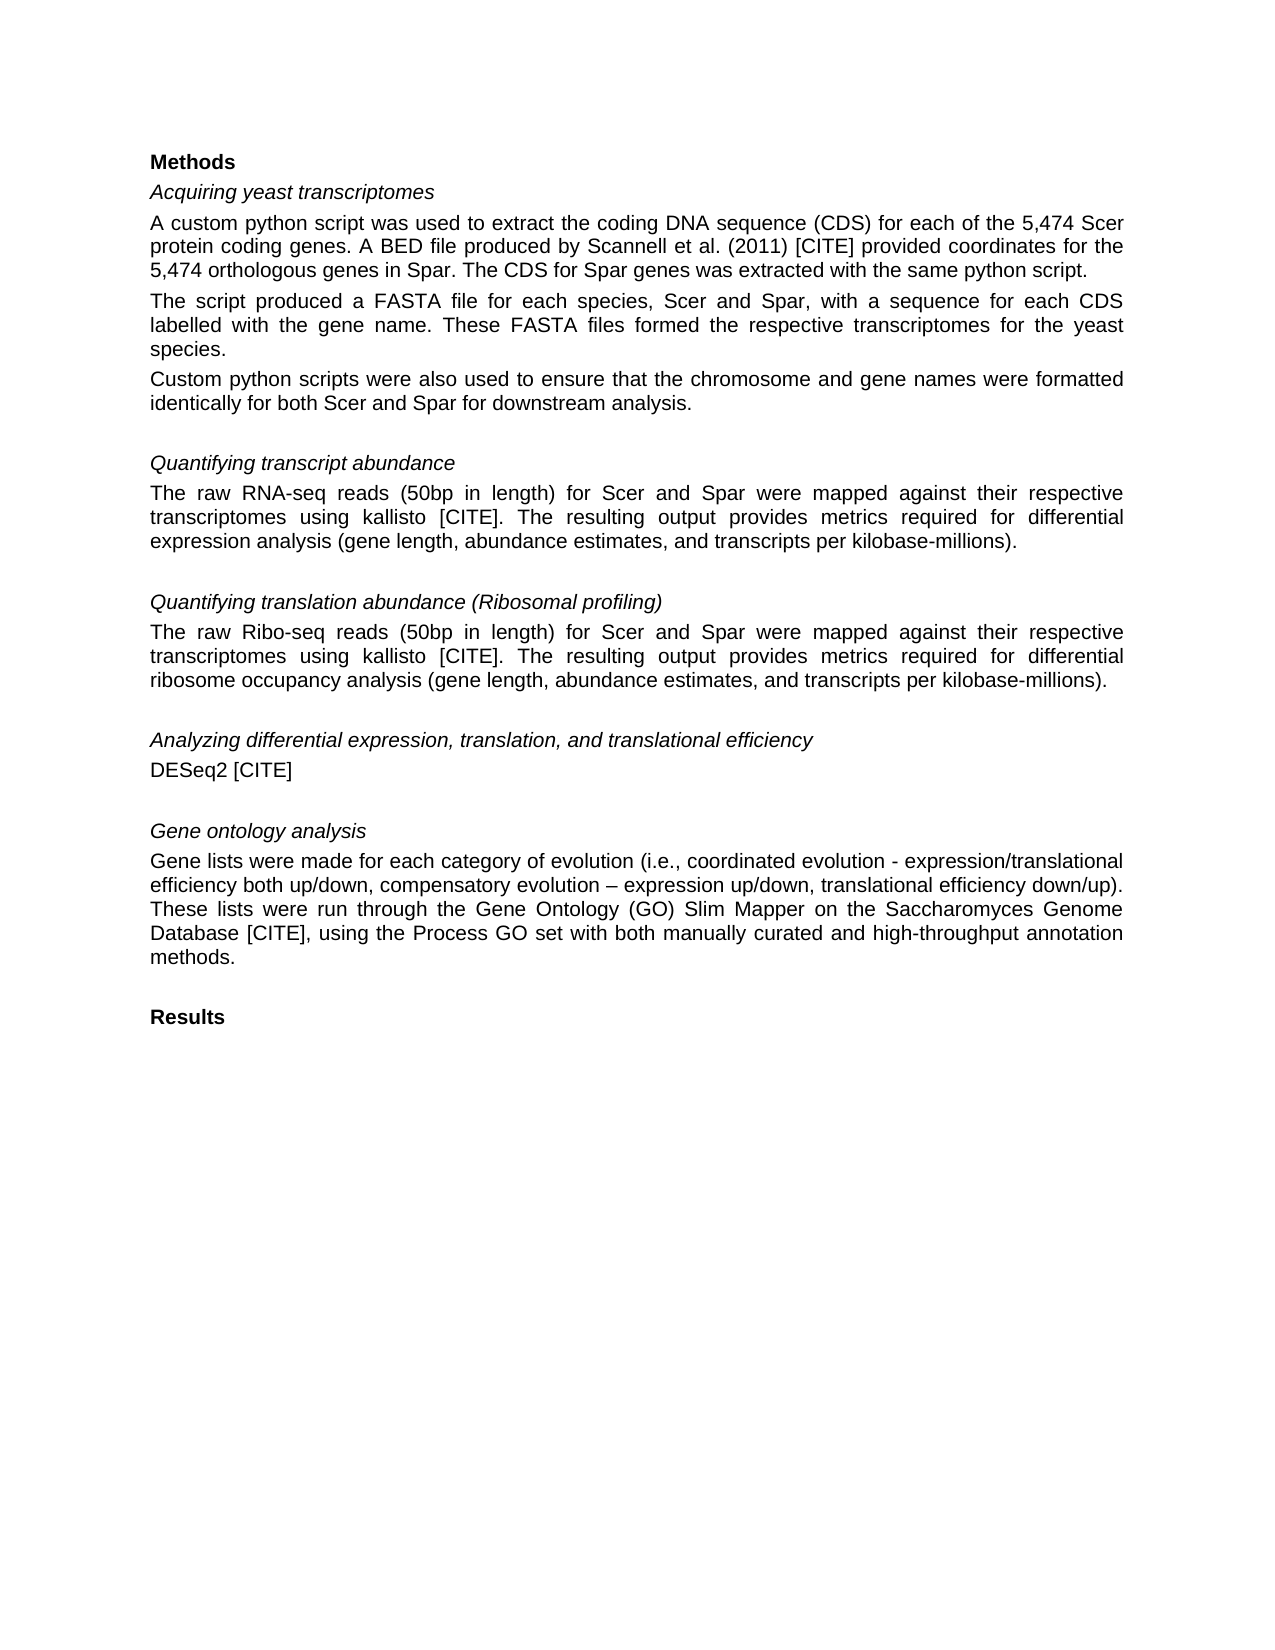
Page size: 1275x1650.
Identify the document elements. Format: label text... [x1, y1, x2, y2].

text The raw Ribo-seq reads (50bp in length) for Scer and Spar were mapped against their respective transcriptomes using kallisto [CITE]. The resulting output provides metrics required for differential ribosome occupancy analysis (gene length, abundance estimates, and transcripts per kilobase-millions). [150, 620, 1125, 692]
text Quantifying translation abundance (Ribosomal profiling) [150, 589, 1125, 613]
text DESeq2 [CITE] [150, 758, 1125, 782]
text Quantifying transcript abundance [150, 451, 1125, 475]
text The script produced a FASTA file for each species, Scer and Spar, with a sequence for each CDS labelled with the gene name. These FASTA files formed the respective transcriptomes for the yeast species. [150, 288, 1125, 360]
text Gene lists were made for each category of evolution (i.e., coordinated evolution - expression/translational efficiency both up/down, compensatory evolution – expression up/down, translational efficiency down/up). These lists were run through the Gene Ontology (GO) Slim Mapper on the Saccharomyces Genome Database [CITE], using the Process GO set with both manually curated and high-throughput annotation methods. [150, 849, 1125, 969]
text Custom python scripts were also used to ensure that the chromosome and gene names were formatted identically for both Scer and Spar for downstream analysis. [150, 367, 1125, 414]
text Gene ontology analysis [150, 819, 1125, 843]
text A custom python script was used to extract the coding DNA sequence (CDS) for each of the 5,474 Scer protein coding genes. A BED file produced by Scannell et al. (2011) [CITE] provided coordinates for the 5,474 orthologous genes in Spar. The CDS for Spar genes was extracted with the same python script. [150, 210, 1125, 282]
text Results [150, 1005, 1125, 1029]
text Acquiring yeast transcriptomes [150, 180, 1125, 204]
text Analyzing differential expression, translation, and translational efficiency [150, 728, 1125, 752]
text Methods [150, 150, 1125, 174]
text The raw RNA-seq reads (50bp in length) for Scer and Spar were mapped against their respective transcriptomes using kallisto [CITE]. The resulting output provides metrics required for differential expression analysis (gene length, abundance estimates, and transcripts per kilobase-millions). [150, 481, 1125, 553]
